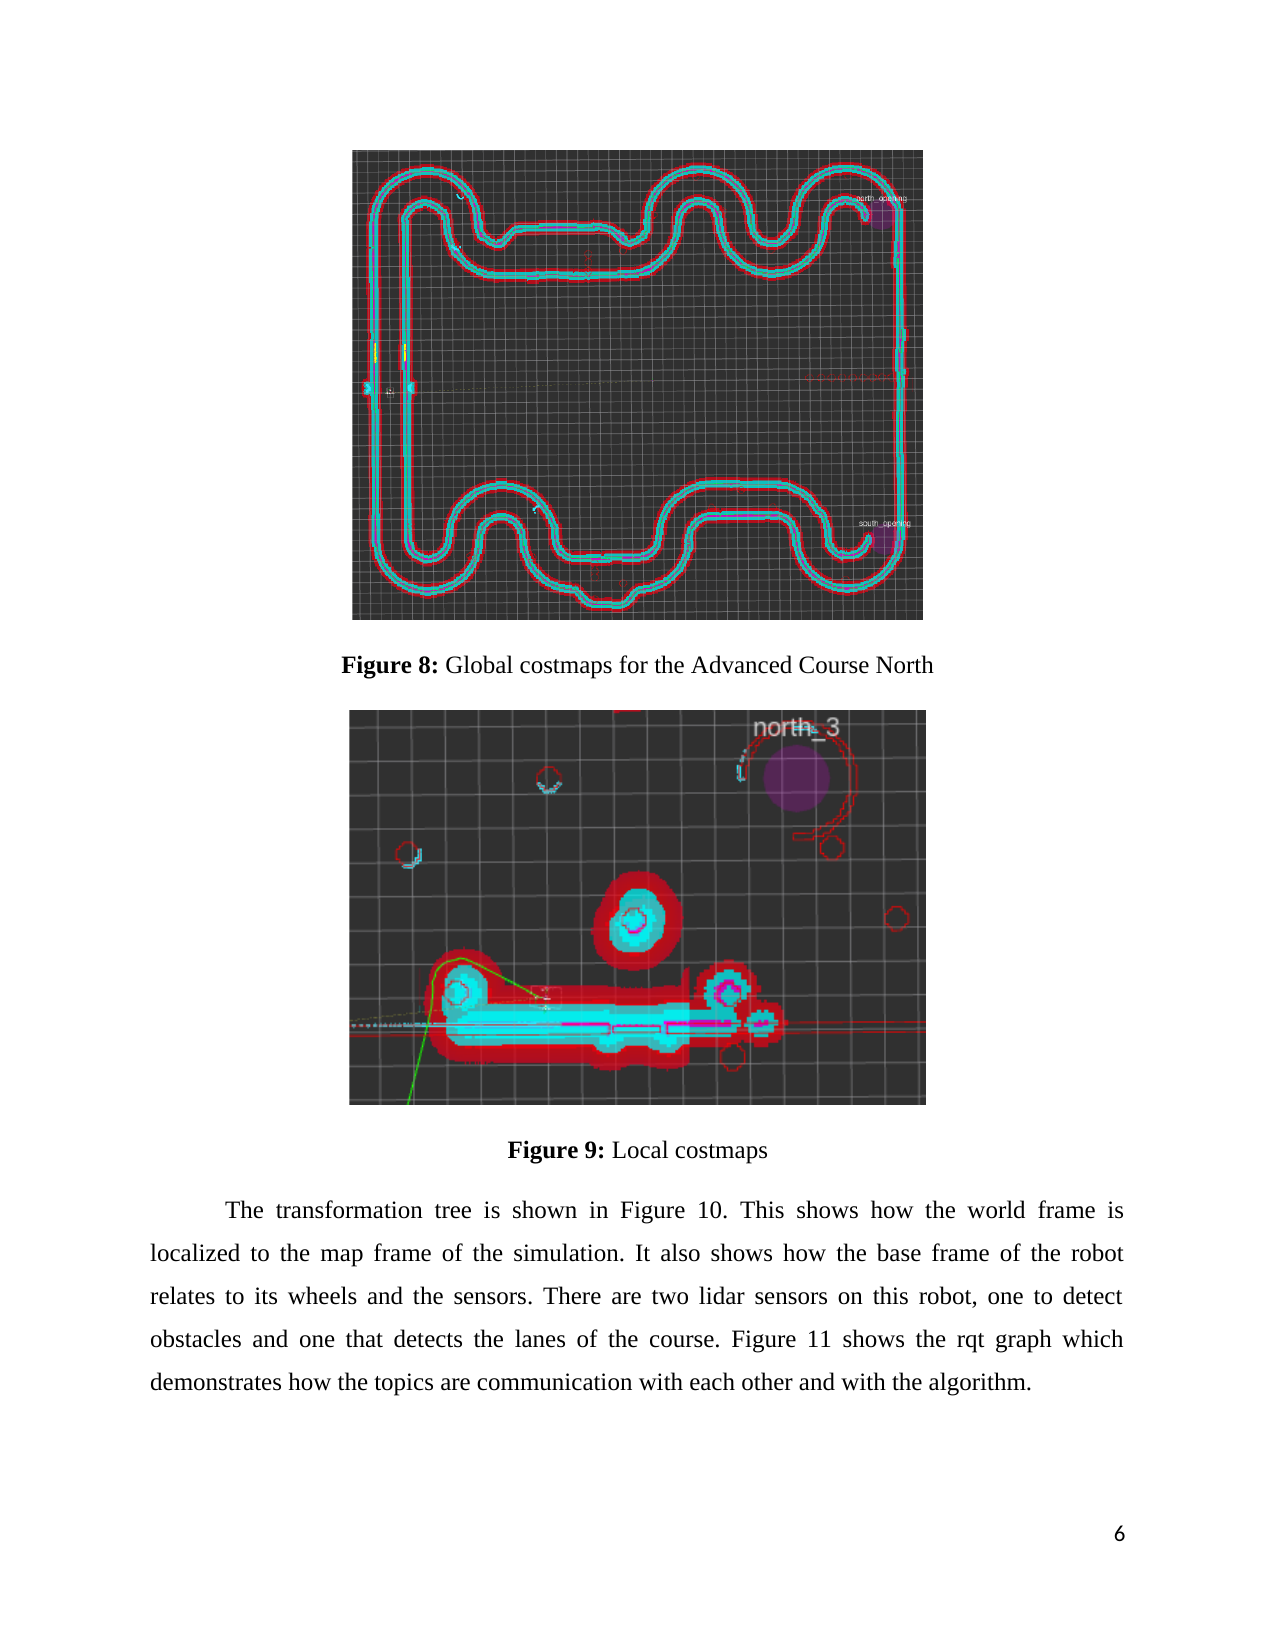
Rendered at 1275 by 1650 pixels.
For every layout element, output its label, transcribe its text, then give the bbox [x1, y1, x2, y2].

picture [349, 710, 926, 1105]
text Figure 8: Global costmaps for the Advanced Course North [150, 650, 1125, 679]
text Figure 9: Local costmaps [150, 1135, 1125, 1164]
text The transformation tree is shown in Figure 10. This shows how the world frame is localized to the map frame of the simulation. It also shows how the base frame of the robot relates to its wheels and the sensors. There are two lidar sensors on this robot, one to detect obstacles and one that detects the lanes of the course. Figure 11 shows the rqt graph which demonstrates how the topics are communication with each other and with the algorithm. [150, 1195, 1125, 1396]
picture [352, 150, 923, 620]
